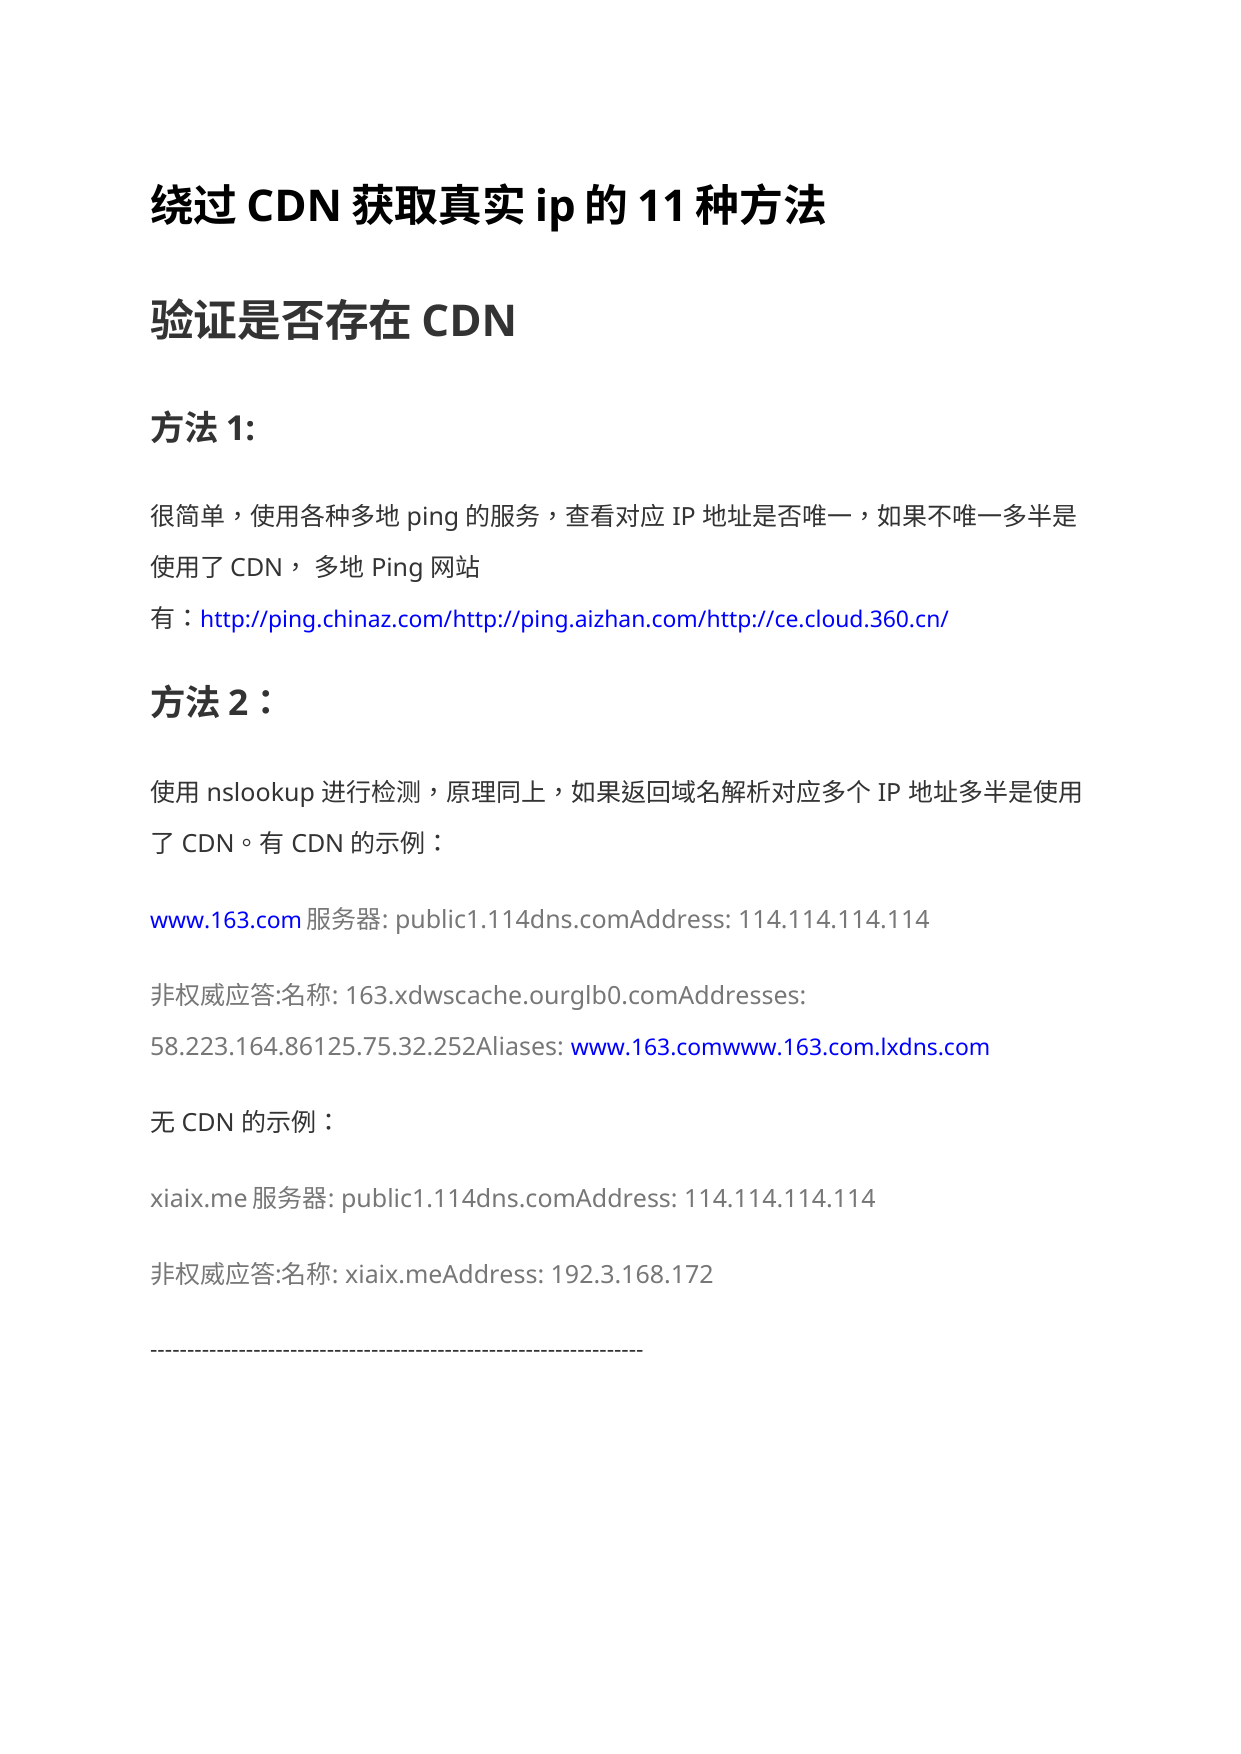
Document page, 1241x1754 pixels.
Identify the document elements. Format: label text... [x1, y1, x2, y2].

text 非权威应答:名称: 163.xdwscache.ourglb0.comAddresses: 58.223.164.86125.75.32.252Aliases: www.163.comwww.163.com.lxdns.com [150, 978, 1090, 1063]
text 使用 nslookup 进行检测，原理同上，如果返回域名解析对应多个 IP 地址多半是使用了 CDN。有 CDN 的示例： [150, 774, 1090, 859]
text ------------------------------------------------------------------- [150, 1333, 1090, 1364]
text xiaix.me服务器: public1.114dns.comAddress: 114.114.114.114 [150, 1181, 1090, 1215]
text 非权威应答:名称: xiaix.meAddress: 192.3.168.172 [150, 1257, 1090, 1291]
text 无 CDN 的示例： [150, 1105, 1090, 1139]
text 方法1: [150, 404, 1090, 451]
subtitle 验证是否存在CDN [150, 289, 1090, 349]
text 很简单，使用各种多地 ping 的服务，查看对应 IP 地址是否唯一，如果不唯一多半是使用了CDN， 多地 Ping 网站有：http://ping.chinaz.com/http://ping.aizhan.com/http://ce.cloud.360.cn/ [150, 499, 1090, 635]
text www.163.com服务器: public1.114dns.comAddress: 114.114.114.114 [150, 902, 1090, 936]
subtitle 绕过CDN获取真实ip的11种方法 [150, 175, 1090, 234]
subtitle 方法2： [150, 677, 1090, 725]
